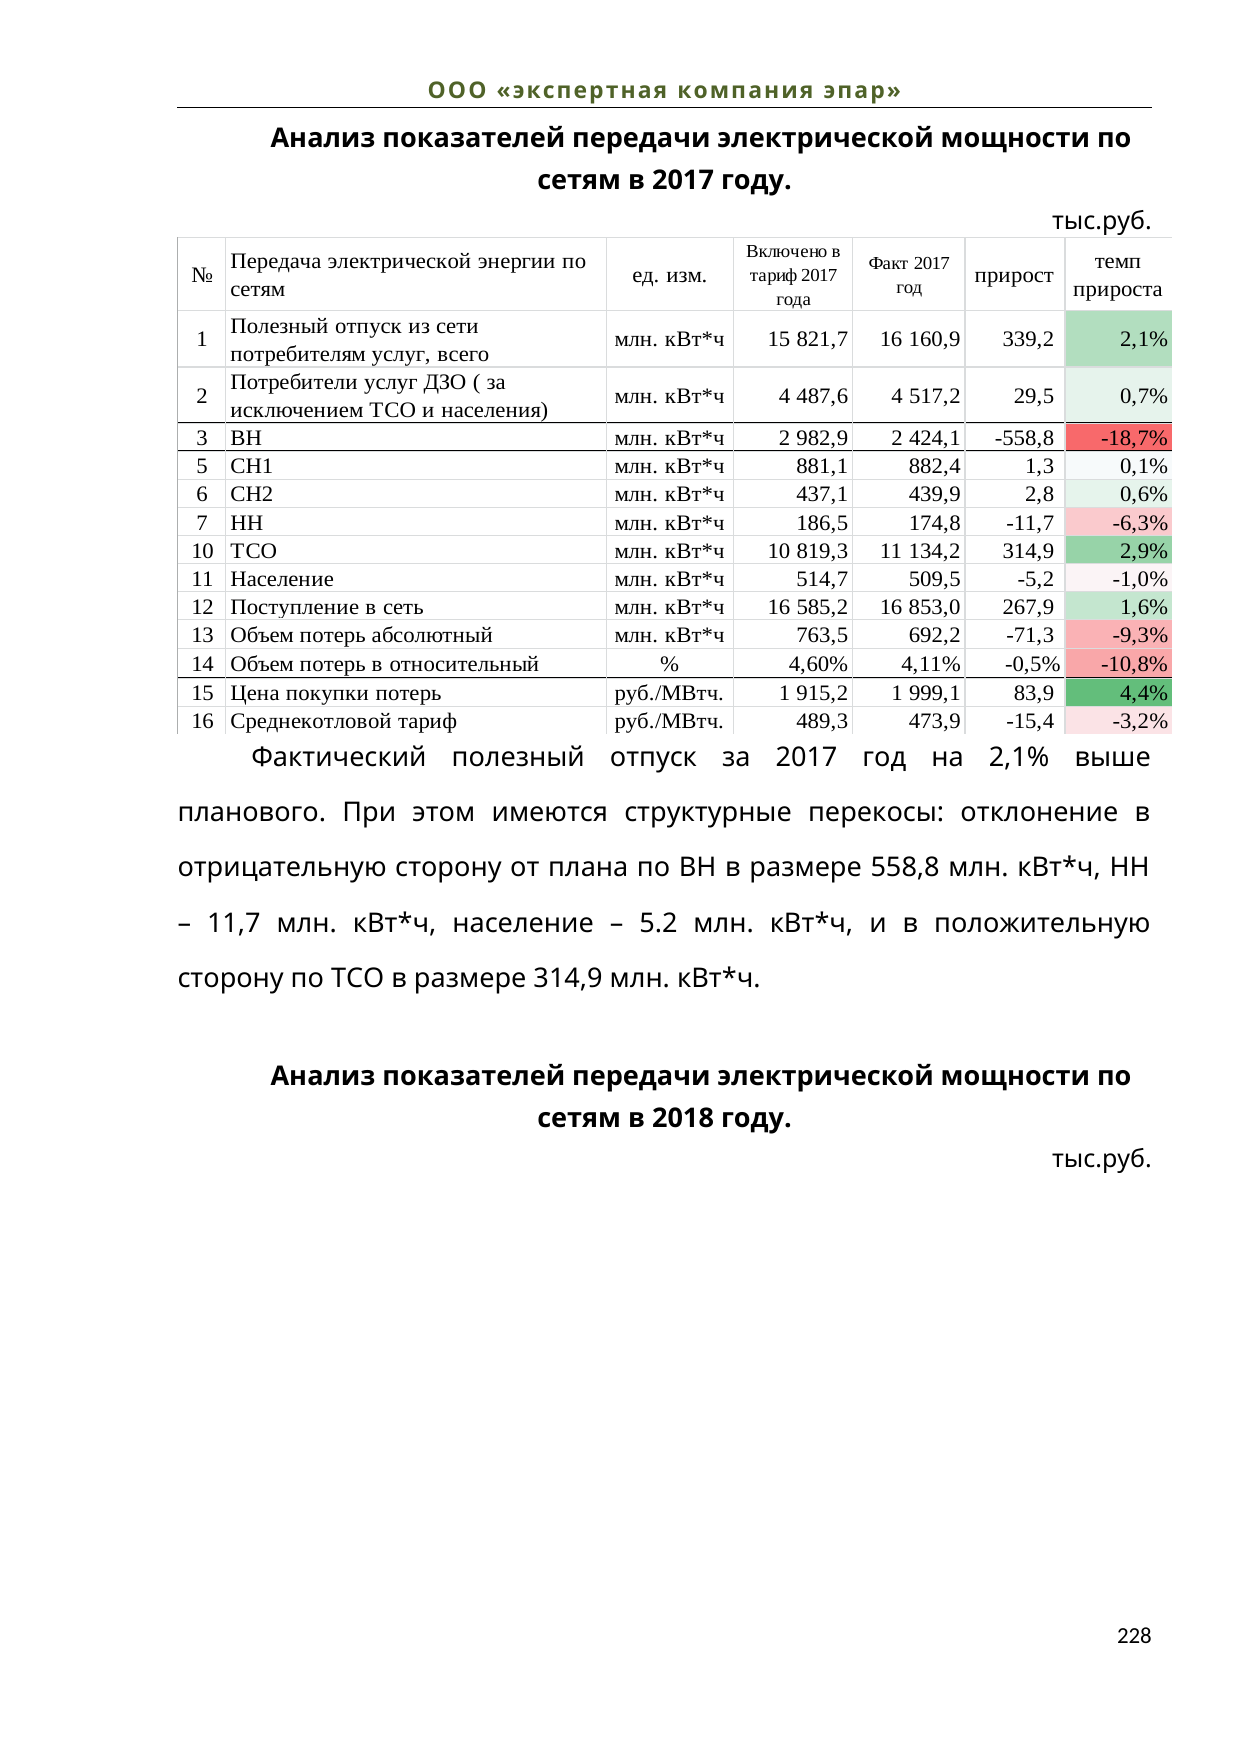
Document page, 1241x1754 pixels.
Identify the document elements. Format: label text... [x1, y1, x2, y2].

text Анализ показателей передачи электрической мощности по сетям в 2017 году. [177, 118, 1152, 197]
text Фактический полезный отпуск за 2017 год на 2,1% выше планового. При этом имеются структурные перекосы: отклонение в отрицательную сторону от плана по ВН в размере 558,8 млн. кВт*ч, НН – 11,7 млн. кВт*ч, население – 5.2 млн. кВт*ч, и в положительную сторону по ТСО в размере 314,9 млн. кВт*ч. [177, 737, 1152, 995]
text тыс.руб. [177, 203, 1152, 237]
text тыс.руб. [177, 1141, 1152, 1175]
text Анализ показателей передачи электрической мощности по сетям в 2018 году. [177, 1056, 1152, 1135]
